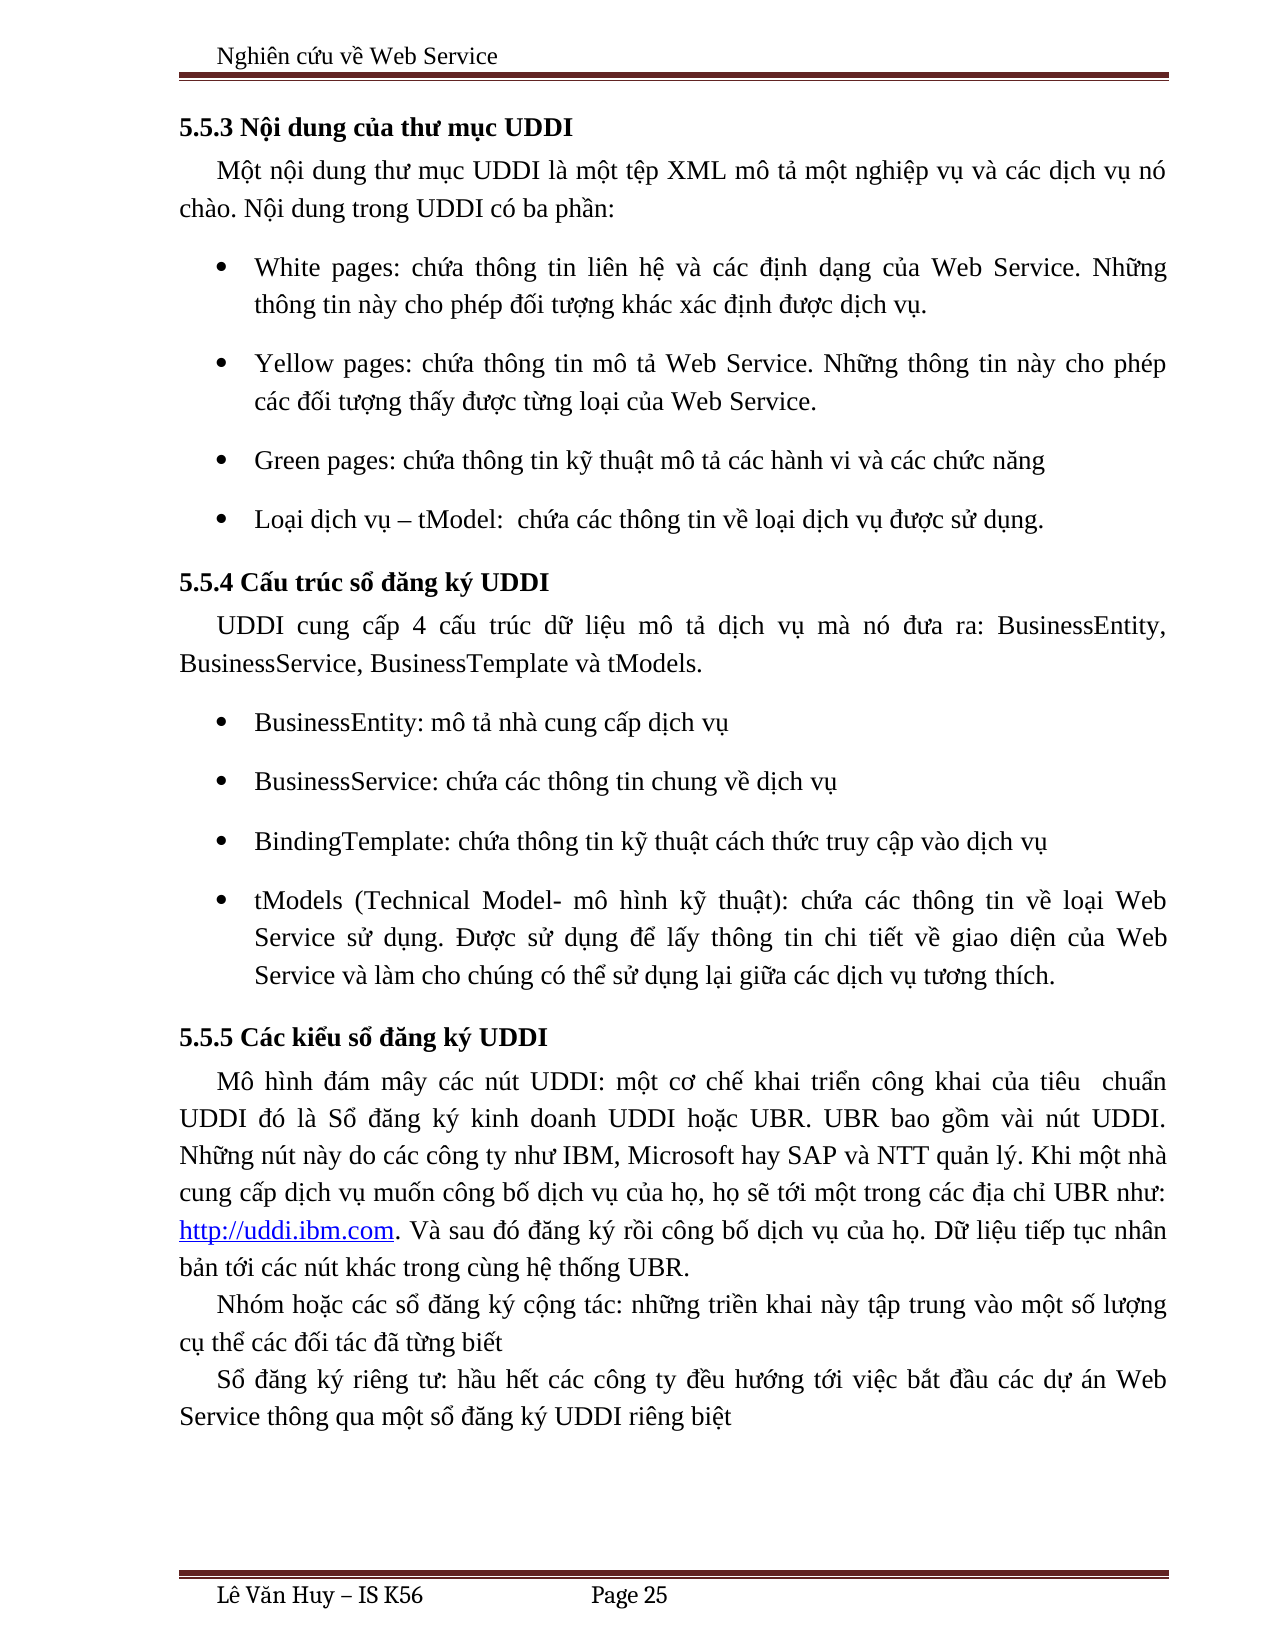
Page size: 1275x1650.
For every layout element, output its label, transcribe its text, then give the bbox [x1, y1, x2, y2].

text Một nội dung thư mục UDDI là một tệp XML mô tả một nghiệp vụ và các dịch vụ nó chào. Nội dung trong UDDI có ba phần: [179, 154, 1169, 223]
text Mô hình đám mây các nút UDDI: một cơ chế khai triển công khai của tiêu chuẩn UDDI đó là Sổ đăng ký kinh doanh UDDI hoặc UBR. UBR bao gồm vài nút UDDI. Những nút này do các công ty như IBM, Microsoft hay SAP và NTT quản lý. Khi một nhà cung cấp dịch vụ muốn công bố dịch vụ của họ, họ sẽ tới một trong các địa chỉ UBR như: http://uddi.ibm.com. Và sau đó đăng ký rồi công bố dịch vụ của họ. Dữ liệu tiếp tục nhân bản tới các nút khác trong cùng hệ thống UBR. [179, 1064, 1169, 1282]
subtitle 5.5.5 Các kiểu sổ đăng ký UDDI [179, 1021, 1169, 1052]
text UDDI cung cấp 4 cấu trúc dữ liệu mô tả dịch vụ mà nó đưa ra: BusinessEntity, BusinessService, BusinessTemplate và tModels. [179, 609, 1169, 678]
subtitle 5.5.4 Cấu trúc sổ đăng ký UDDI [179, 566, 1169, 597]
list Yellow pages: chứa thông tin mô tả Web Service. Những thông tin này cho phép các đối tượng thấy được từng loại của Web Service. [217, 347, 1169, 416]
list BindingTemplate: chứa thông tin kỹ thuật cách thức truy cập vào dịch vụ [217, 825, 1169, 856]
list BusinessService: chứa các thông tin chung về dịch vụ [217, 765, 1169, 797]
list White pages: chứa thông tin liên hệ và các định dạng của Web Service. Những thông tin này cho phép đối tượng khác xác định được dịch vụ. [217, 251, 1169, 319]
list tModels (Technical Model- mô hình kỹ thuật): chứa các thông tin về loại Web Service sử dụng. Được sử dụng để lấy thông tin chi tiết về giao diện của Web Service và làm cho chúng có thể sử dụng lại giữa các dịch vụ tương thích. [217, 884, 1169, 990]
list BusinessEntity: mô tả nhà cung cấp dịch vụ [217, 706, 1169, 737]
list Loại dịch vụ – tModel: chứa các thông tin về loại dịch vụ được sử dụng. [217, 503, 1169, 535]
text Nhóm hoặc các sổ đăng ký cộng tác: những triền khai này tập trung vào một số lượng cụ thể các đối tác đã từng biết [179, 1288, 1169, 1357]
subtitle 5.5.3 Nội dung của thư mục UDDI [179, 111, 1169, 142]
list Green pages: chứa thông tin kỹ thuật mô tả các hành vi và các chức năng [217, 444, 1169, 475]
text Sổ đăng ký riêng tư: hầu hết các công ty đều hướng tới việc bắt đầu các dự án Web Service thông qua một sổ đăng ký UDDI riêng biệt [179, 1363, 1169, 1431]
